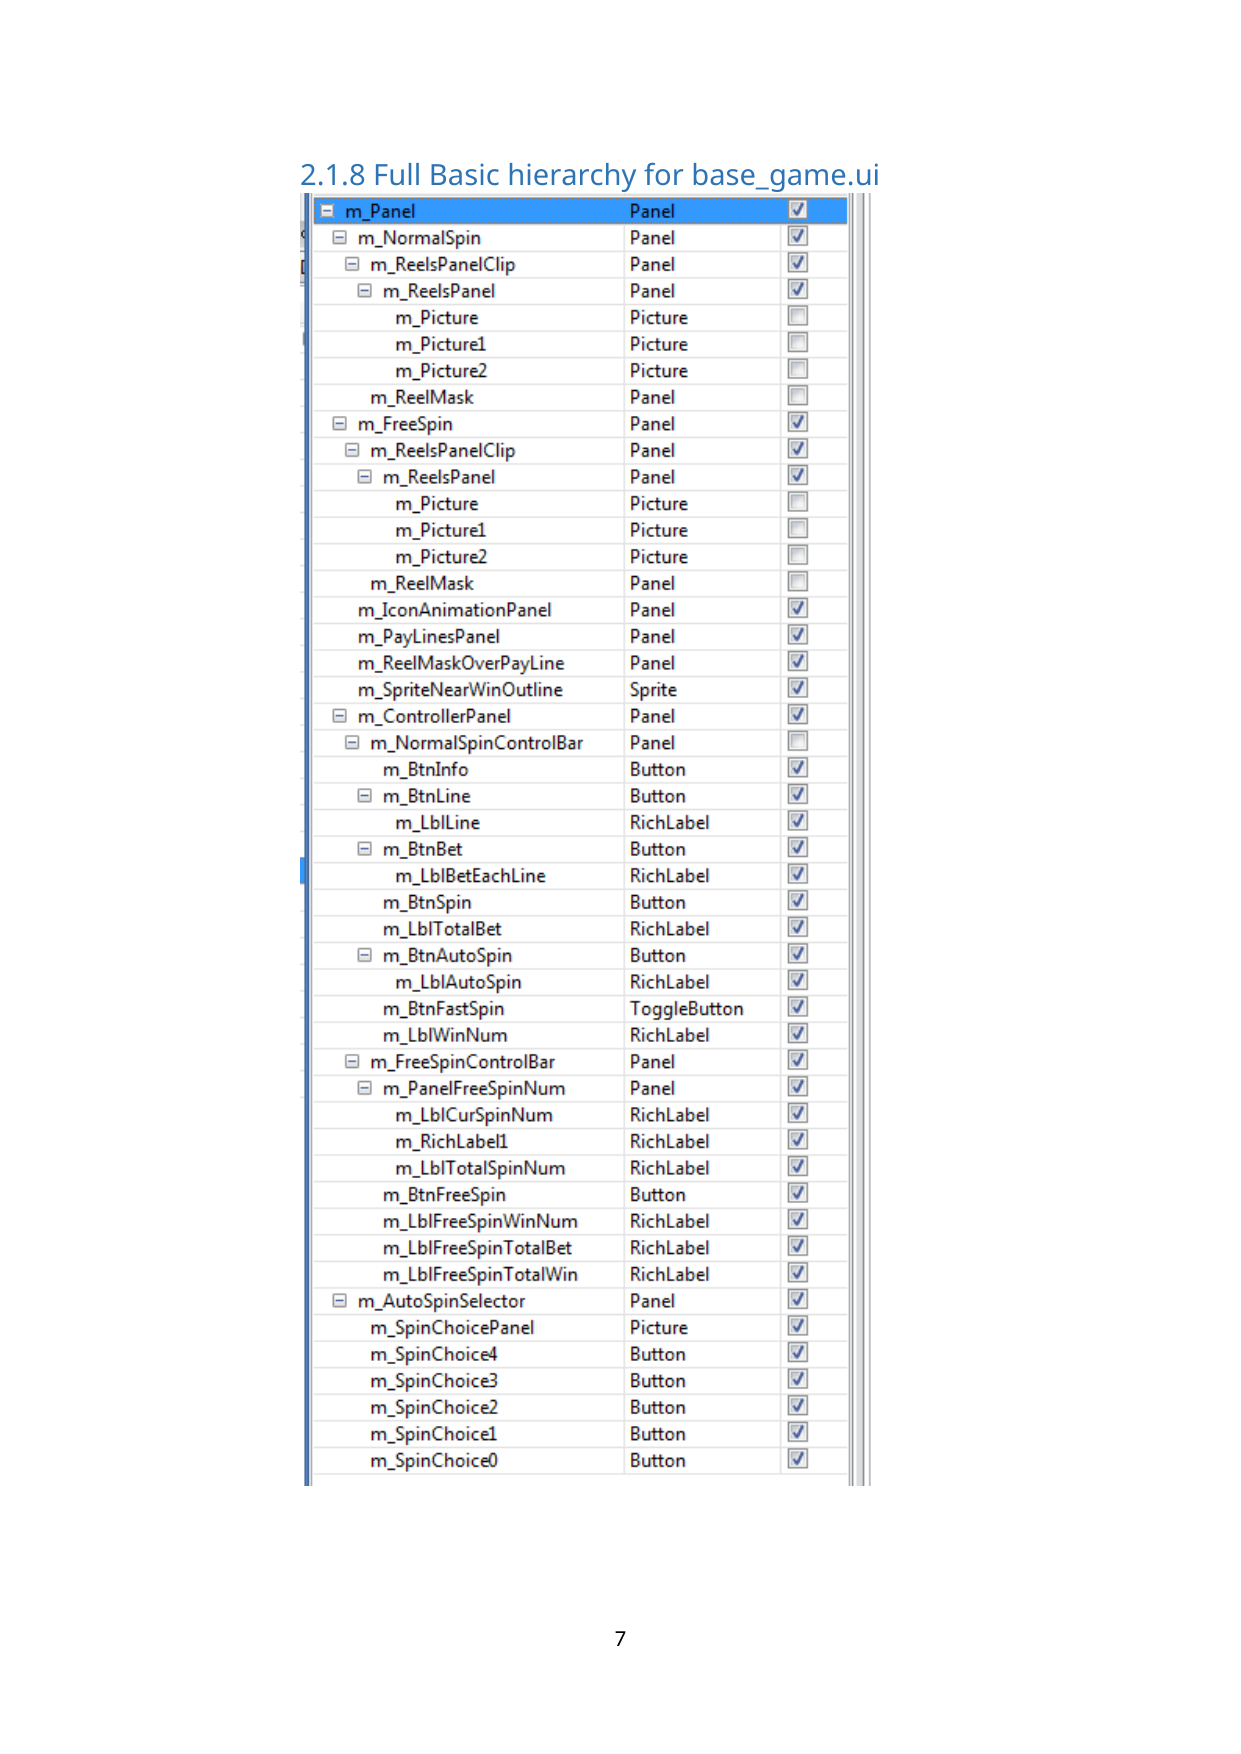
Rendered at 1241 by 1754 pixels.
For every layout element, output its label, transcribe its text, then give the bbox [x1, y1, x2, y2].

subtitle 2.1.8 Full Basic hierarchy for base_game.ui [262, 154, 1053, 194]
picture [300, 193, 874, 1486]
